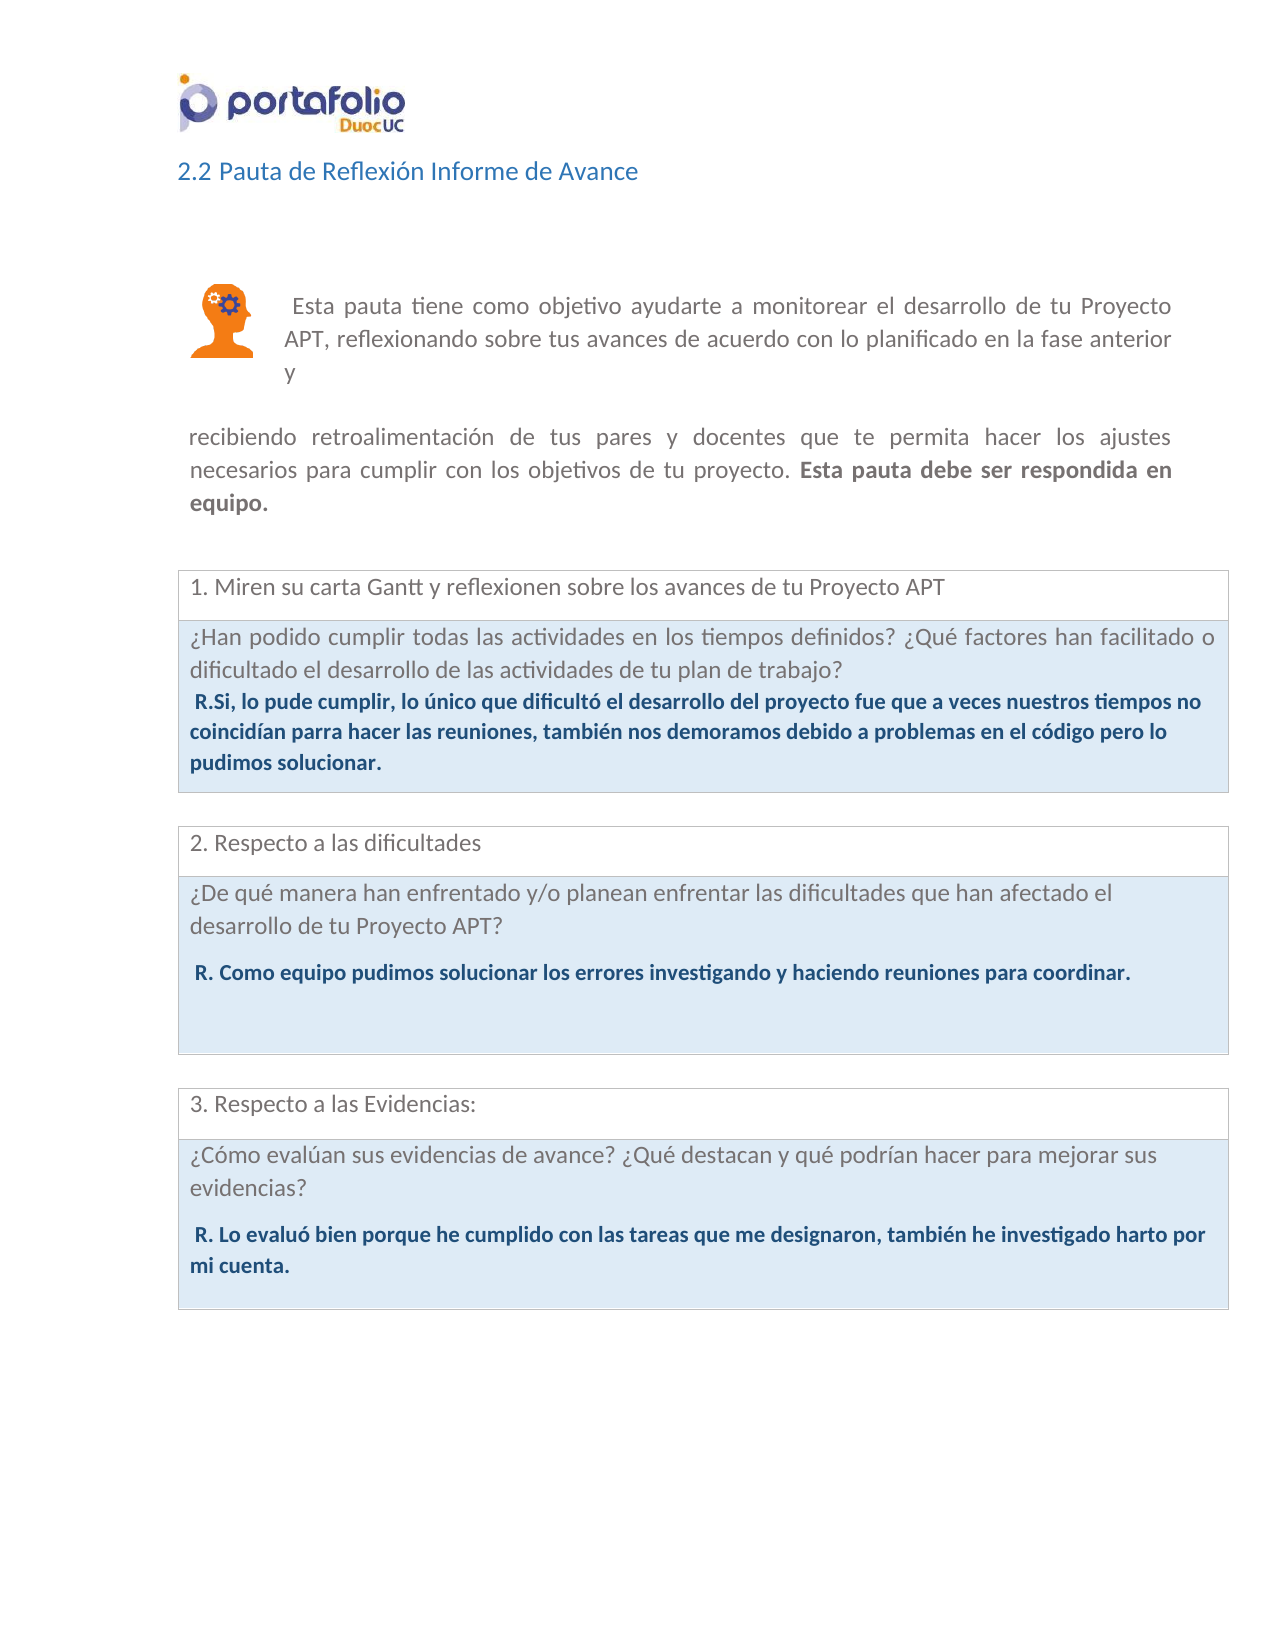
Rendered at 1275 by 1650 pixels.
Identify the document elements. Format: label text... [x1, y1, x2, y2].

text Esta pauta tiene como objetivo ayudarte a monitorear el desarrollo de tu Proyecto APT, reflexionando sobre tus avances de acuerdo con lo planificado en la fase anterior y [188, 290, 1173, 386]
table_header 3. Respecto a las Evidencias: [179, 1089, 1228, 1139]
table_header 1. Miren su carta Gantt y reflexionen sobre los avances de tu Proyecto APT [179, 571, 1228, 620]
table_cell ¿Cómo evalúan sus evidencias de avance? ¿Qué destacan y qué podrían hacer para mejorar sus evidencias? R. Lo evaluó bien porque he cumplido con las tareas que me designaron, también he investigado harto por mi cuenta. [179, 1140, 1228, 1308]
picture [177, 73, 405, 133]
picture [188, 284, 253, 358]
table_cell ¿Han podido cumplir todas las actividades en los tiempos definidos? ¿Qué factores han facilitado o dificultado el desarrollo de las actividades de tu plan de trabajo? R.Si, lo pude cumplir, lo único que dificultó el desarrollo del proyecto fue que a veces nuestros tiempos no coincidían parra hacer las reuniones, también nos demoramos debido a problemas en el código pero lo pudimos solucionar. [179, 621, 1228, 792]
table_header 2. Respecto a las dificultades [179, 827, 1228, 876]
text recibiendo retroalimentación de tus pares y docentes que te permita hacer los ajustes necesarios para cumplir con los objetivos de tu proyecto. Esta pauta debe ser respondida en equipo. [188, 422, 1173, 518]
text 2.2 Pauta de Reflexión Informe de Avance [177, 154, 1172, 187]
table_cell ¿De qué manera han enfrentado y/o planean enfrentar las dificultades que han afectado el desarrollo de tu Proyecto APT? R. Como equipo pudimos solucionar los errores investigando y haciendo reuniones para coordinar. [179, 877, 1228, 1053]
